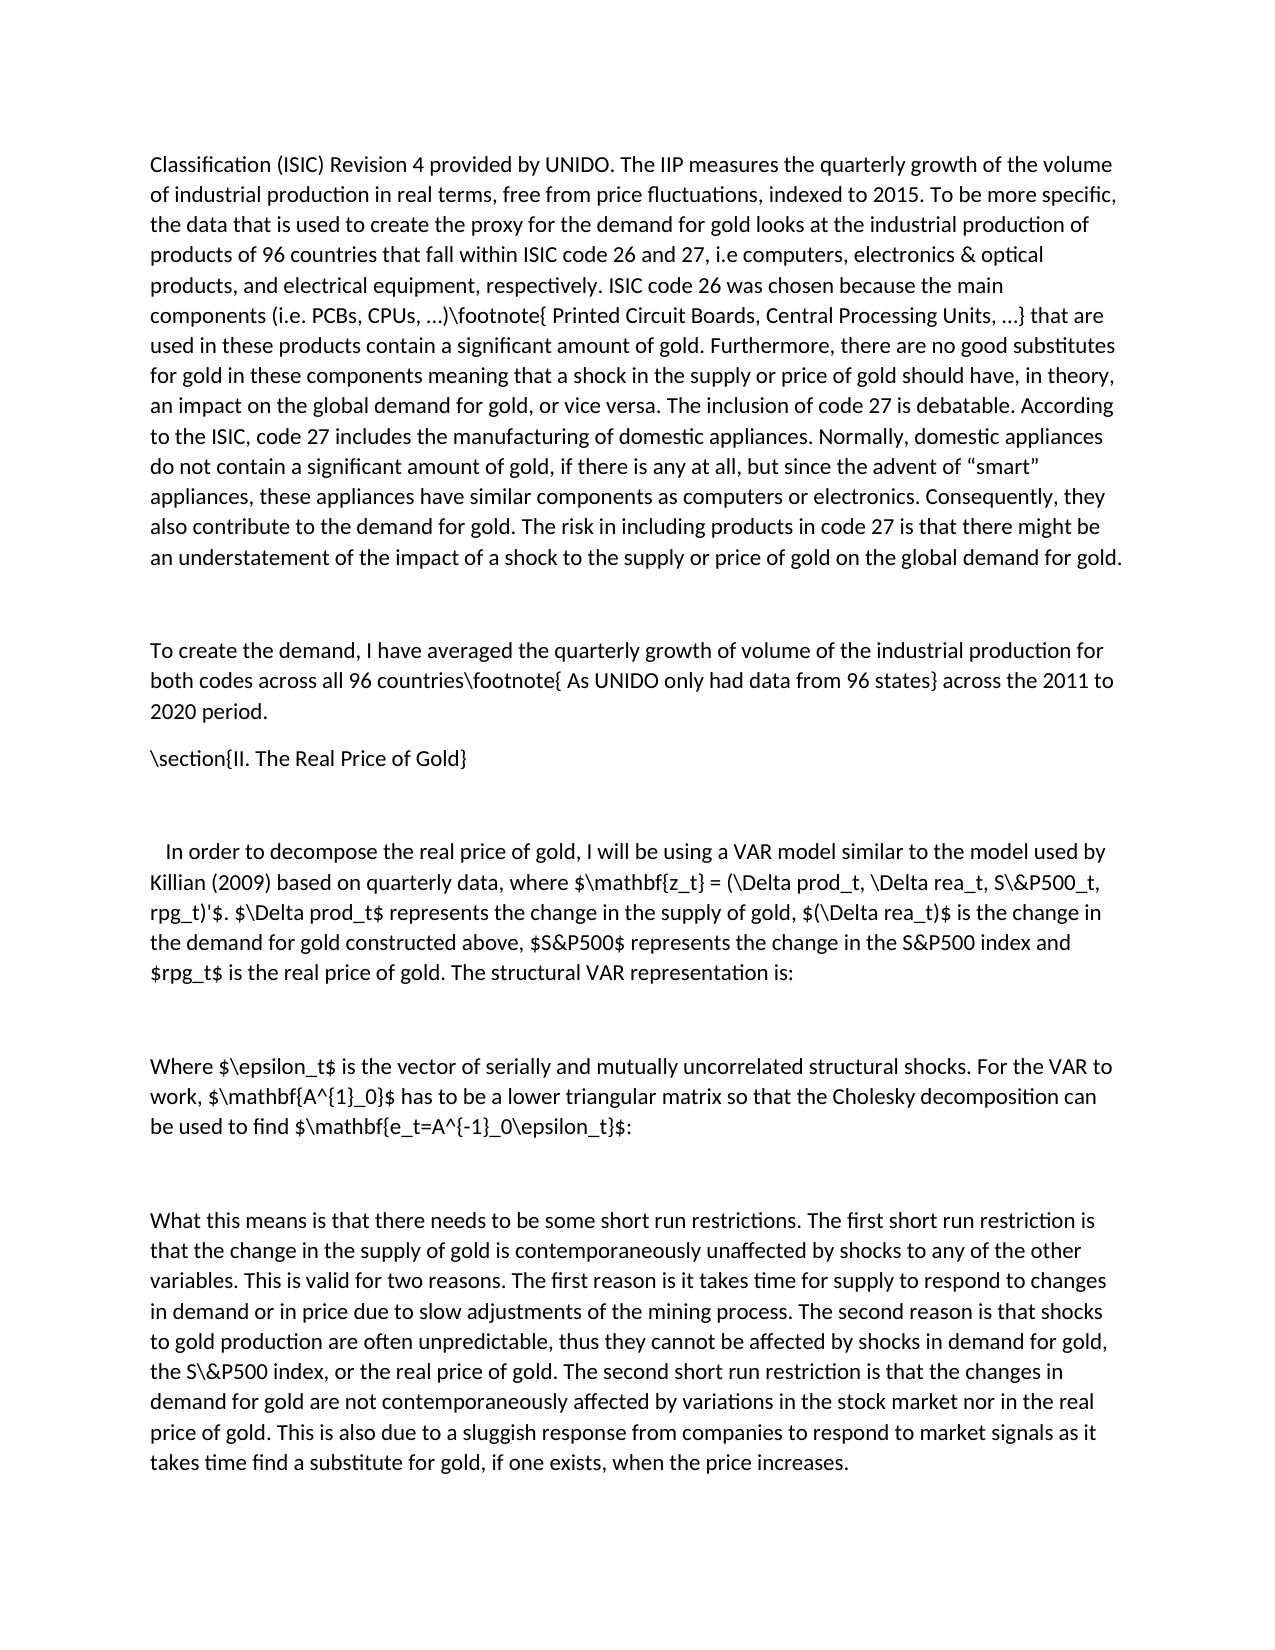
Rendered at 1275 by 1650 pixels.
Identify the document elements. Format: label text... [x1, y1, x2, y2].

text In order to decompose the real price of gold, I will be using a VAR model similar to the model used by Killian (2009) based on quarterly data, where $\mathbf{z_t} = (\Delta prod_t, \Delta rea_t, S\&P500_t, rpg_t)'$. $\Delta prod_t$ represents the change in the supply of gold, $(\Delta rea_t)$ is the change in the demand for gold constructed above, $S&P500$ represents the change in the S&P500 index and $rpg_t$ is the real price of gold. The structural VAR representation is: [150, 837, 1125, 986]
text What this means is that there needs to be some short run restrictions. The first short run restriction is that the change in the supply of gold is contemporaneously unaffected by shocks to any of the other variables. This is valid for two reasons. The first reason is it takes time for supply to respond to changes in demand or in price due to slow adjustments of the mining process. The second reason is that shocks to gold production are often unpredictable, thus they cannot be affected by shocks in demand for gold, the S\&P500 index, or the real price of gold. The second short run restriction is that the changes in demand for gold are not contemporaneously affected by variations in the stock market nor in the real price of gold. This is also due to a sluggish response from companies to respond to market signals as it takes time find a substitute for gold, if one exists, when the price increases. [150, 1206, 1125, 1476]
text To create the demand, I have averaged the quarterly growth of volume of the industrial production for both codes across all 96 countries\footnote{ As UNIDO only had data from 96 states} across the 2011 to 2020 period. [150, 636, 1125, 725]
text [150, 150, 1125, 571]
text \section{II. The Real Price of Gold} [150, 744, 1125, 772]
text Where $\epsilon_t$ is the vector of serially and mutually uncorrelated structural shocks. For the VAR to work, $\mathbf{A^{1}_0}$ has to be a lower triangular matrix so that the Cholesky decomposition can be used to find $\mathbf{e_t=A^{-1}_0\epsilon_t}$: [150, 1052, 1125, 1141]
